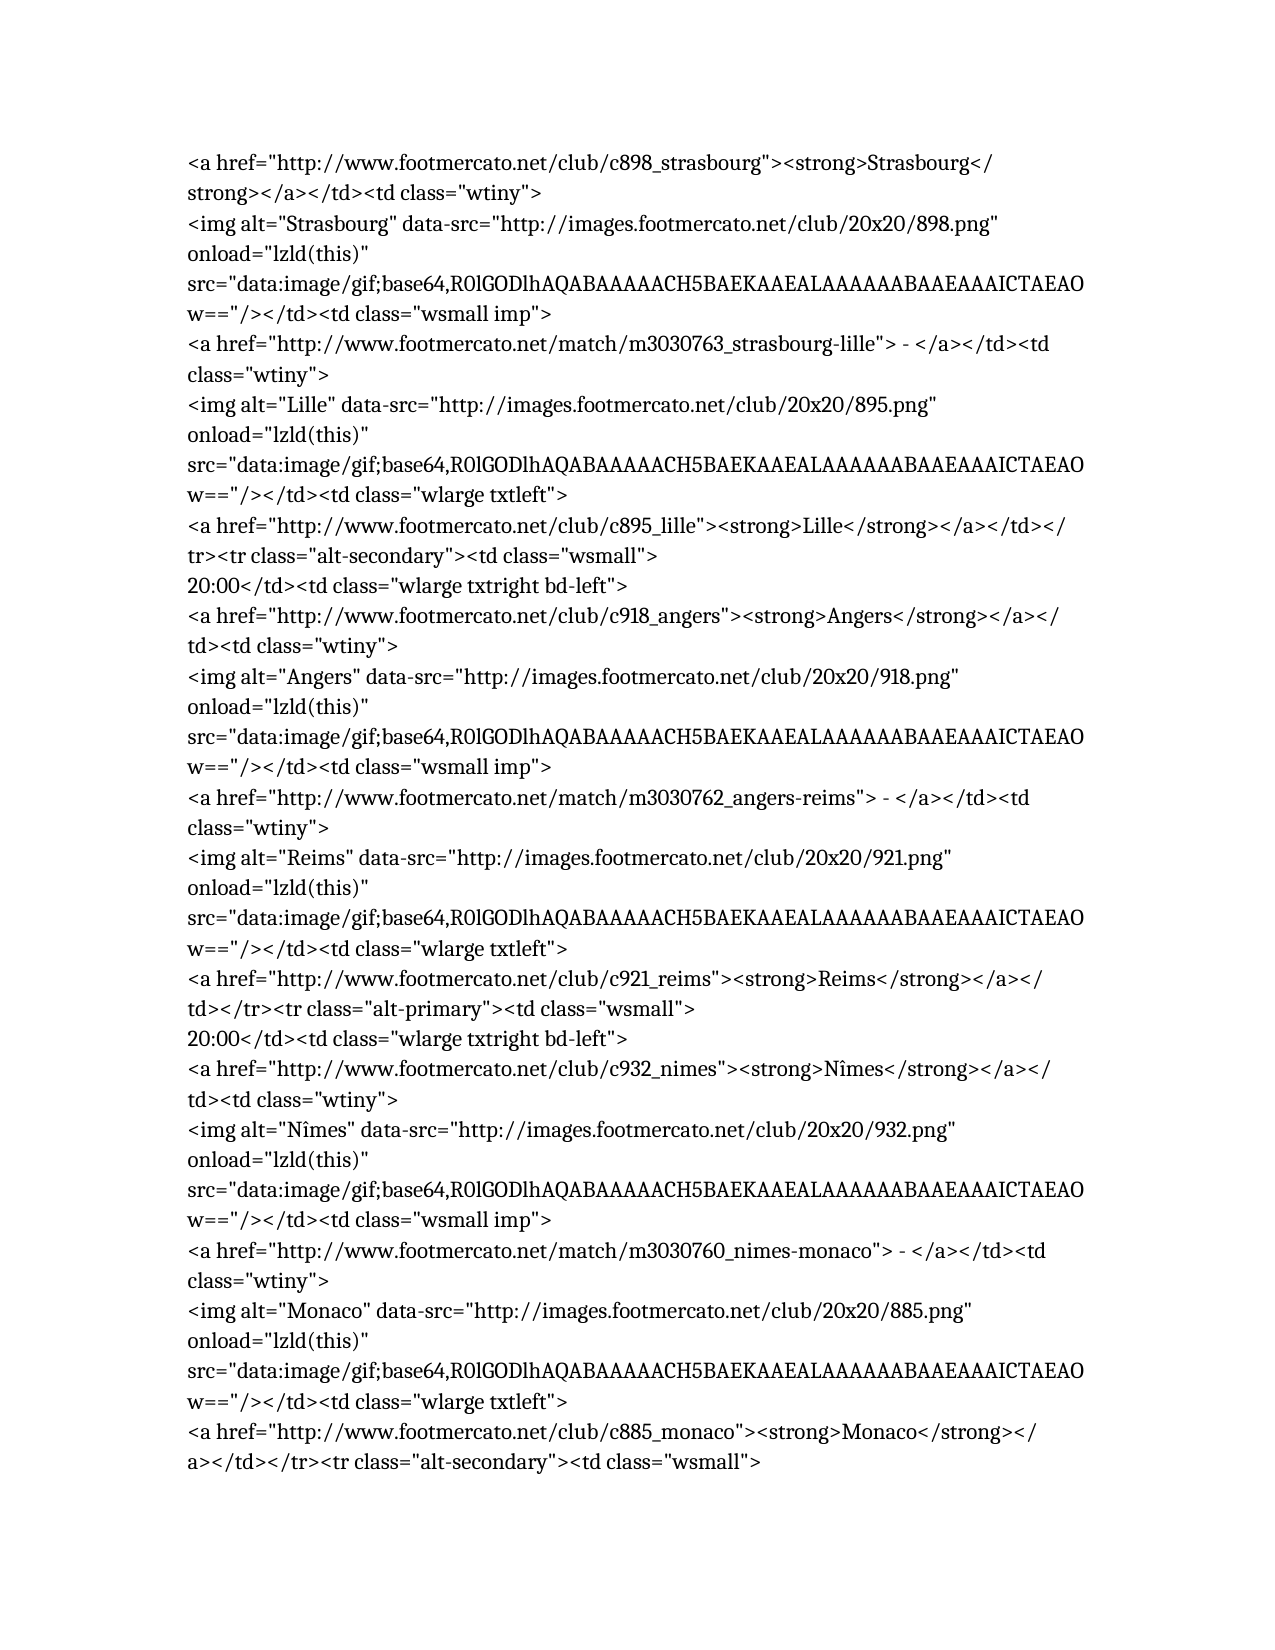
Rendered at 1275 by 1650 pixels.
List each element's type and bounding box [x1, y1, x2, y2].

text [187, 150, 1087, 1475]
